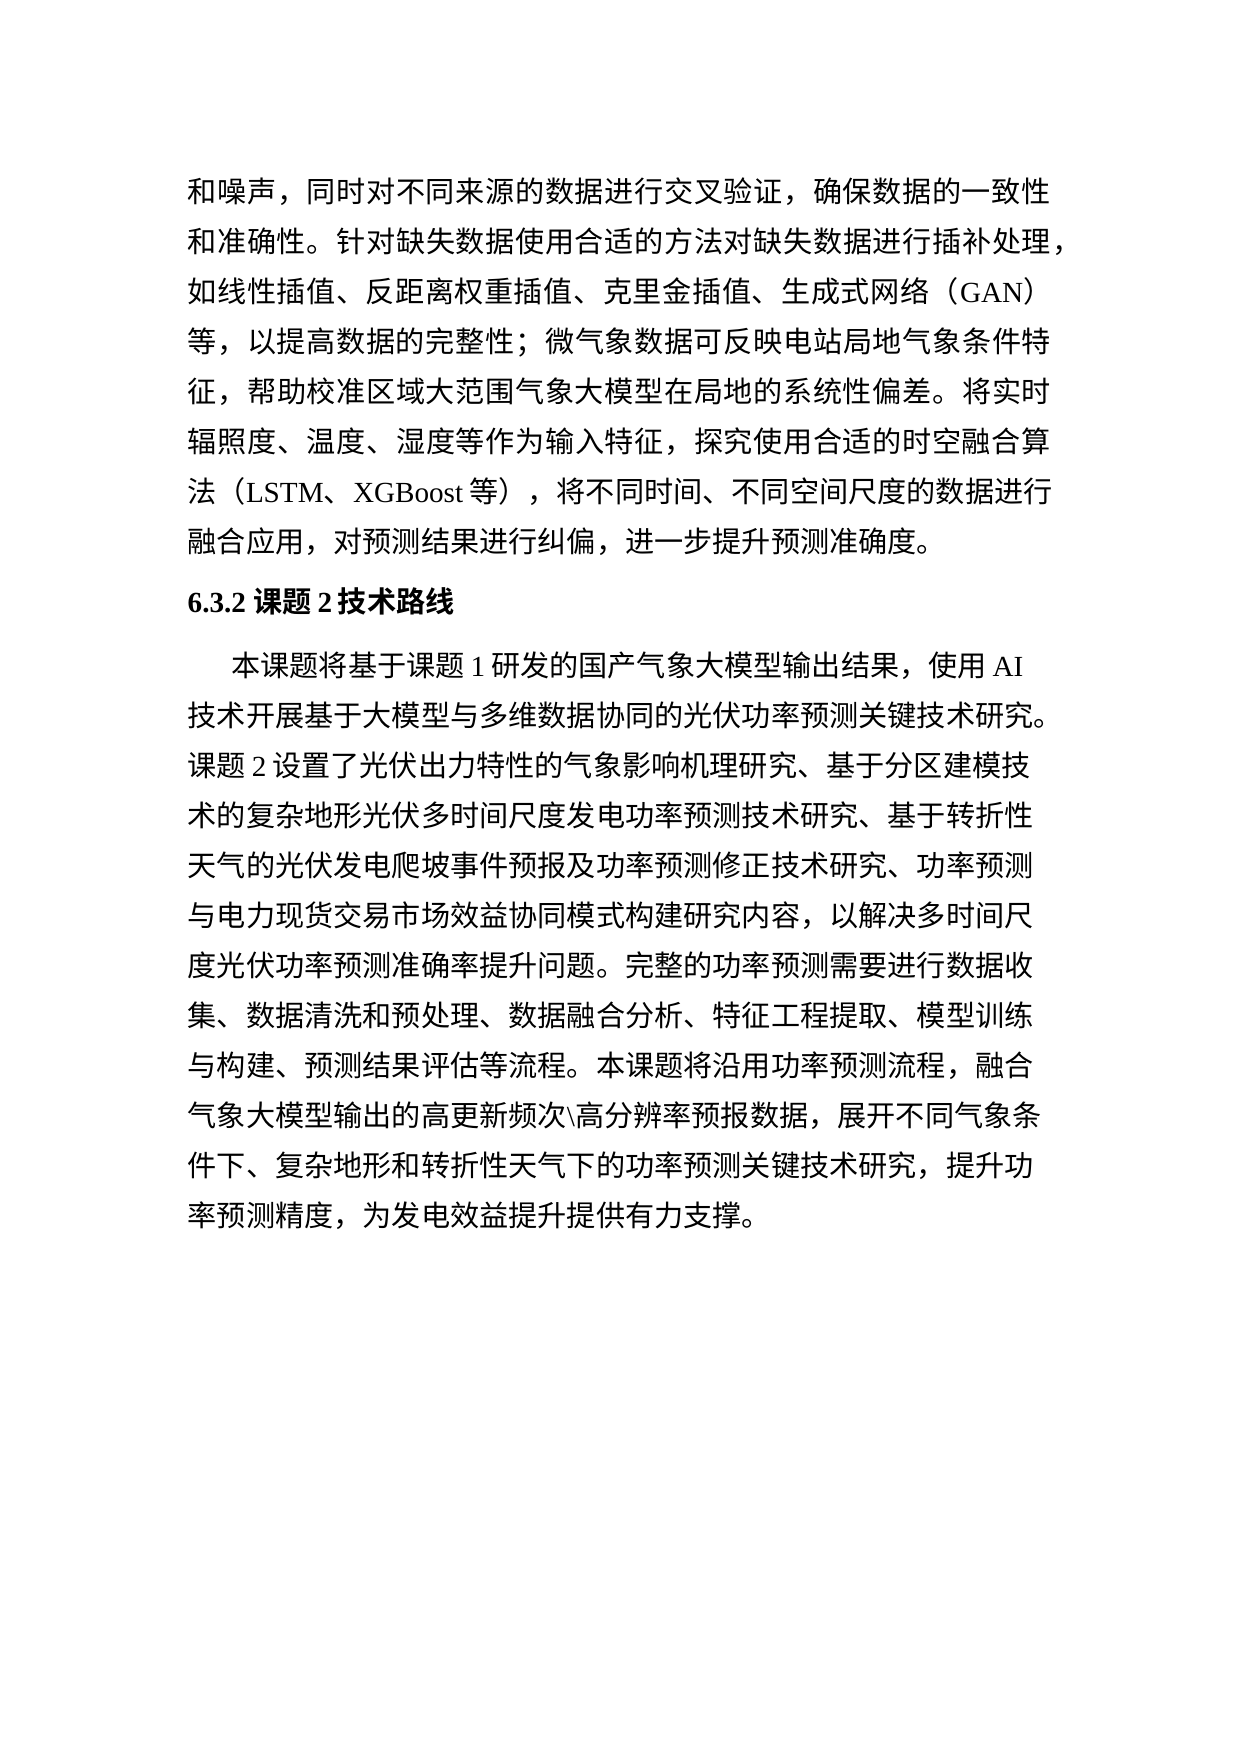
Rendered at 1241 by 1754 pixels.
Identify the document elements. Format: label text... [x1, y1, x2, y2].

text 本课题将基于课题1研发的国产气象大模型输出结果，使用AI技术开展基于大模型与多维数据协同的光伏功率预测关键技术研究。课题2设置了光伏出力特性的气象影响机理研究、基于分区建模技术的复杂地形光伏多时间尺度发电功率预测技术研究、基于转折性天气的光伏发电爬坡事件预报及功率预测修正技术研究、功率预测与电力现货交易市场效益协同模式构建研究内容，以解决多时间尺度光伏功率预测准确率提升问题。完整的功率预测需要进行数据收集、数据清洗和预处理、数据融合分析、特征工程提取、模型训练与构建、预测结果评估等流程。本课题将沿用功率预测流程，融合气象大模型输出的高更新频次\高分辨率预报数据，展开不同气象条件下、复杂地形和转折性天气下的功率预测关键技术研究，提升功率预测精度，为发电效益提升提供有力支撑。 [187, 637, 1053, 1237]
text 6.3.2 课题2技术路线 [187, 578, 1053, 621]
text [187, 162, 1053, 562]
